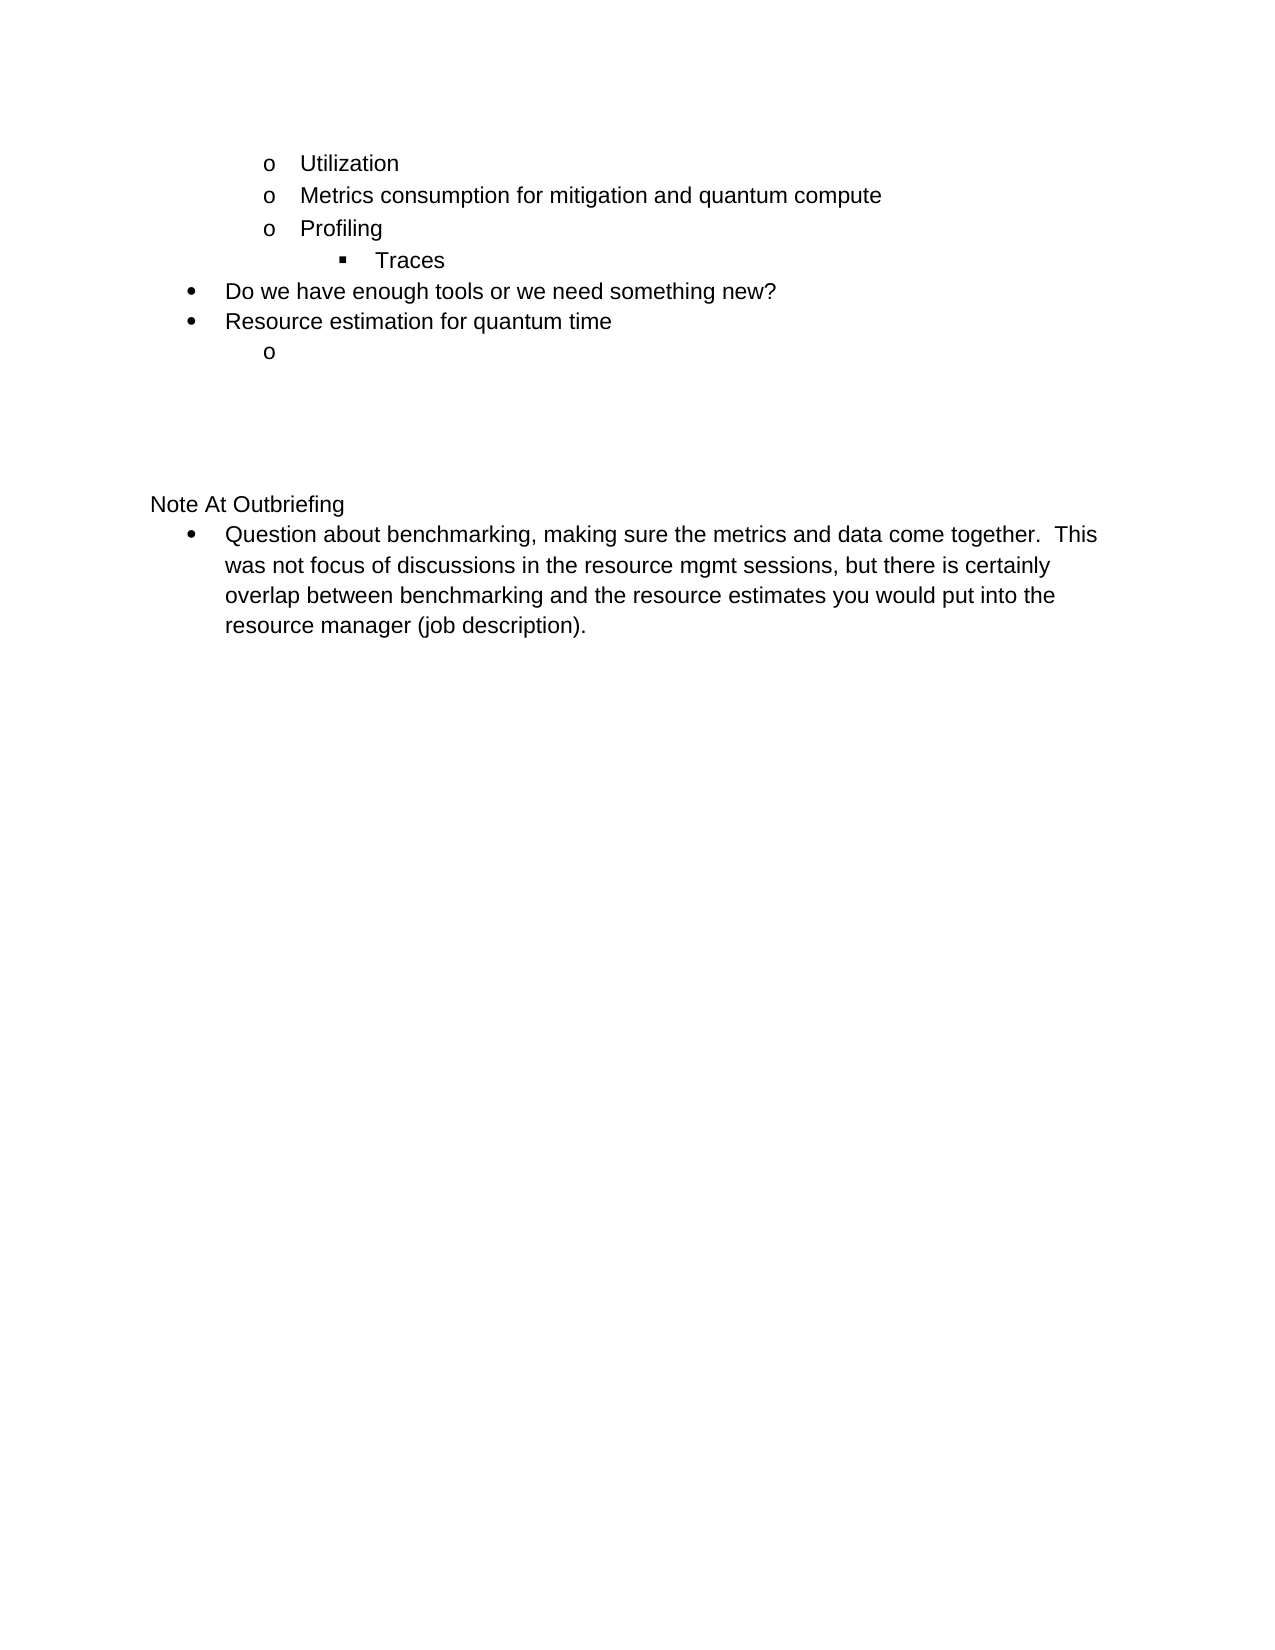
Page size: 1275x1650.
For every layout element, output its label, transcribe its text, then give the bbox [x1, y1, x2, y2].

list Metrics consumption for mitigation and quantum compute [262, 182, 1125, 211]
list Traces [337, 247, 1125, 274]
list Question about benchmarking, making sure the metrics and data come together. This was not focus of discussions in the resource mgmt sessions, but there is certainly overlap between benchmarking and the resource estimates you would put into the resource manager (job description). [187, 521, 1125, 638]
list Do we have enough tools or we need something new? [187, 278, 1125, 304]
list Profiling [262, 215, 1125, 243]
list Utilization [262, 150, 1125, 178]
list Resource estimation for quantum time [187, 308, 1125, 334]
text Note At Outbriefing [150, 491, 1125, 517]
